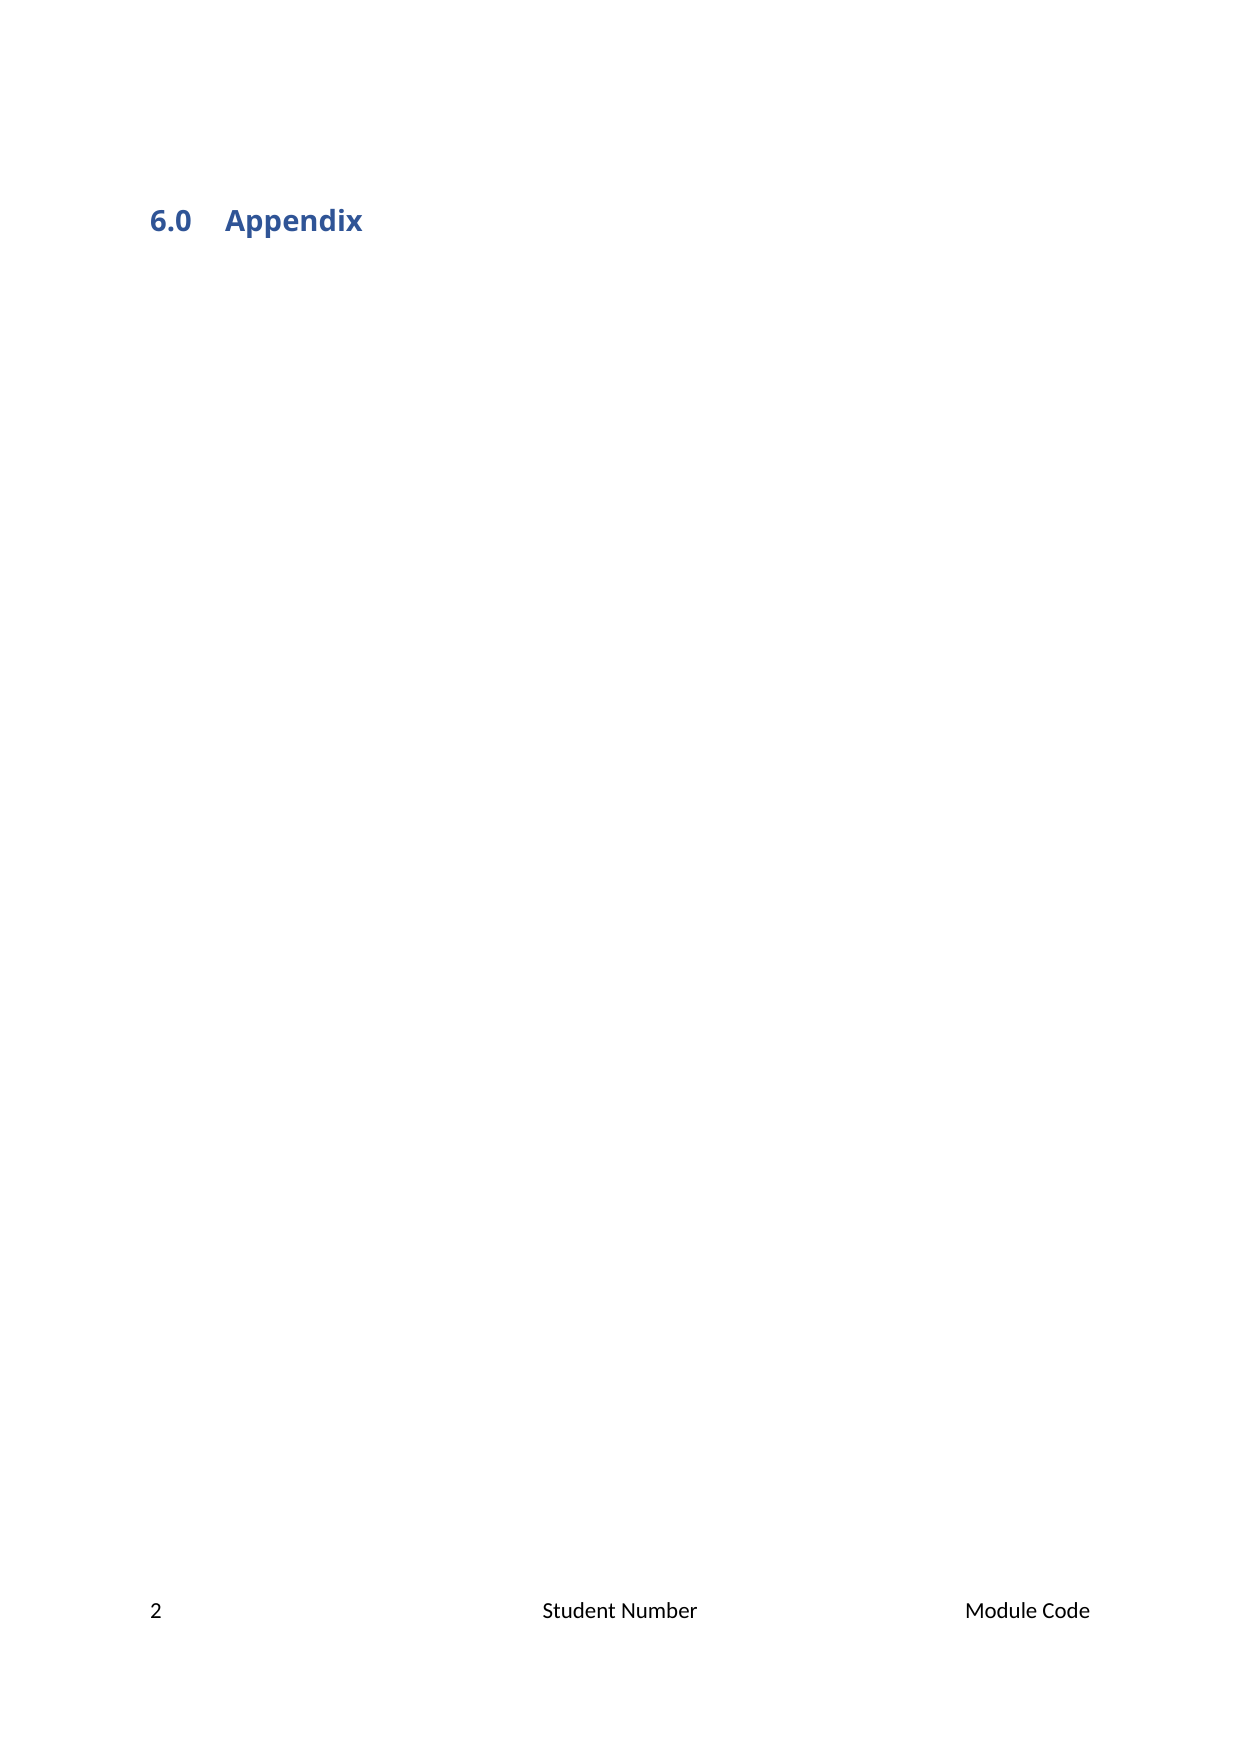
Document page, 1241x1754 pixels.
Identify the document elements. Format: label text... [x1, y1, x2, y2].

subtitle Appendix [150, 200, 1090, 240]
